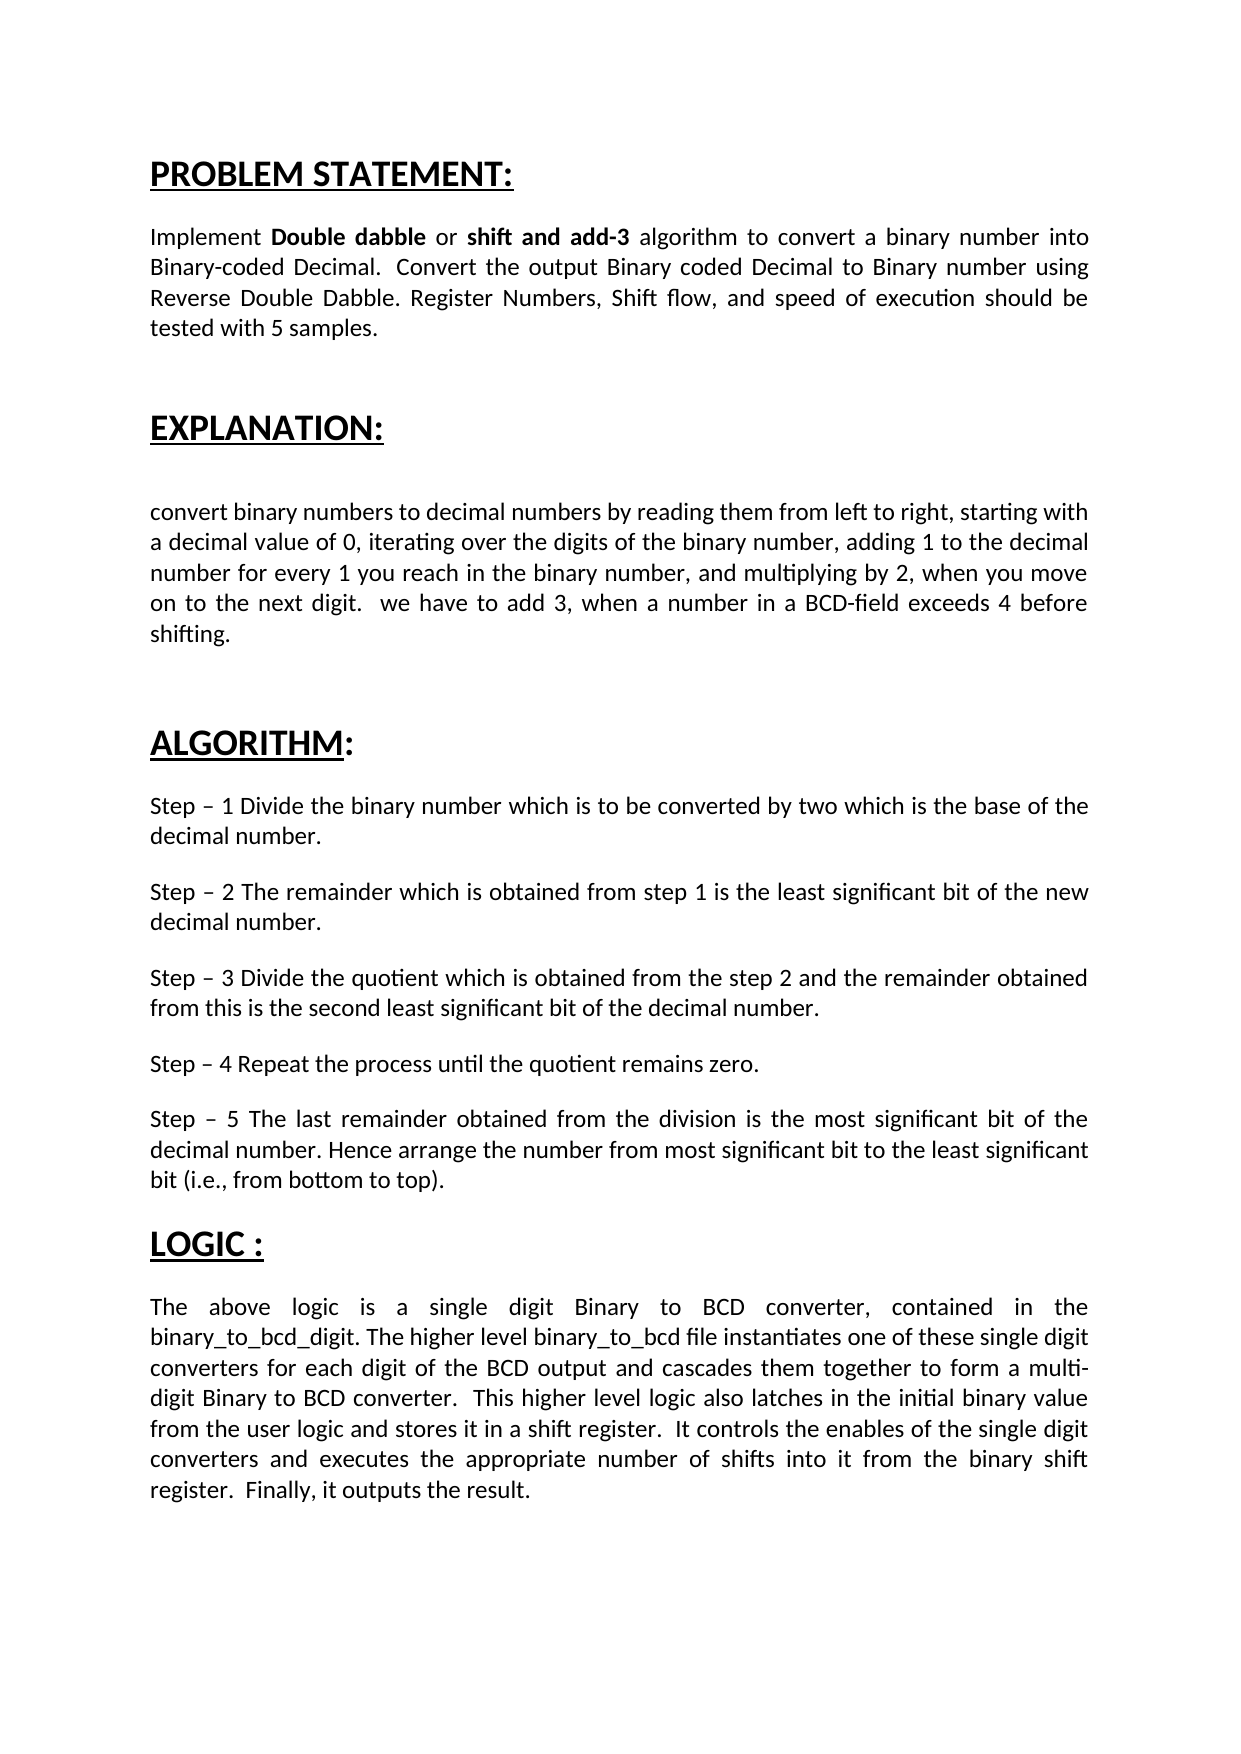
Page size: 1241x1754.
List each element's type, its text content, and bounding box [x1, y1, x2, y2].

text EXPLANATION: [150, 404, 1090, 450]
text Step – 2 The remainder which is obtained from step 1 is the least significant bit of the new decimal number. [150, 876, 1090, 937]
text ALGORITHM: [150, 719, 1090, 765]
text Implement Double dabble or shift and add-3 algorithm to convert a binary number into Binary-coded Decimal. Convert the output Binary coded Decimal to Binary number using Reverse Double Dabble. Register Numbers, Shift flow, and speed of execution should be tested with 5 samples. [150, 221, 1090, 343]
text Step – 1 Divide the binary number which is to be converted by two which is the base of the decimal number. [150, 790, 1090, 851]
text convert binary numbers to decimal numbers by reading them from left to right, starting with a decimal value of 0, iterating over the digits of the binary number, adding 1 to the decimal number for every 1 you reach in the binary number, and multiplying by 2, when you move on to the next digit. we have to add 3, when a number in a BCD-field exceeds 4 before shifting. [150, 496, 1090, 648]
text PROBLEM STATEMENT: [150, 150, 1090, 196]
text LOGIC : [150, 1220, 1090, 1266]
text Step – 5 The last remainder obtained from the division is the most significant bit of the decimal number. Hence arrange the number from most significant bit to the least significant bit (i.e., from bottom to top). [150, 1103, 1090, 1195]
text Step – 3 Divide the quotient which is obtained from the step 2 and the remainder obtained from this is the second least significant bit of the decimal number. [150, 962, 1090, 1023]
text The above logic is a single digit Binary to BCD converter, contained in the binary_to_bcd_digit. The higher level binary_to_bcd file instantiates one of these single digit converters for each digit of the BCD output and cascades them together to form a multi-digit Binary to BCD converter. This higher level logic also latches in the initial binary value from the user logic and stores it in a shift register. It controls the enables of the single digit converters and executes the appropriate number of shifts into it from the binary shift register. Finally, it outputs the result. [150, 1291, 1090, 1504]
text Step – 4 Repeat the process until the quotient remains zero. [150, 1048, 1090, 1078]
